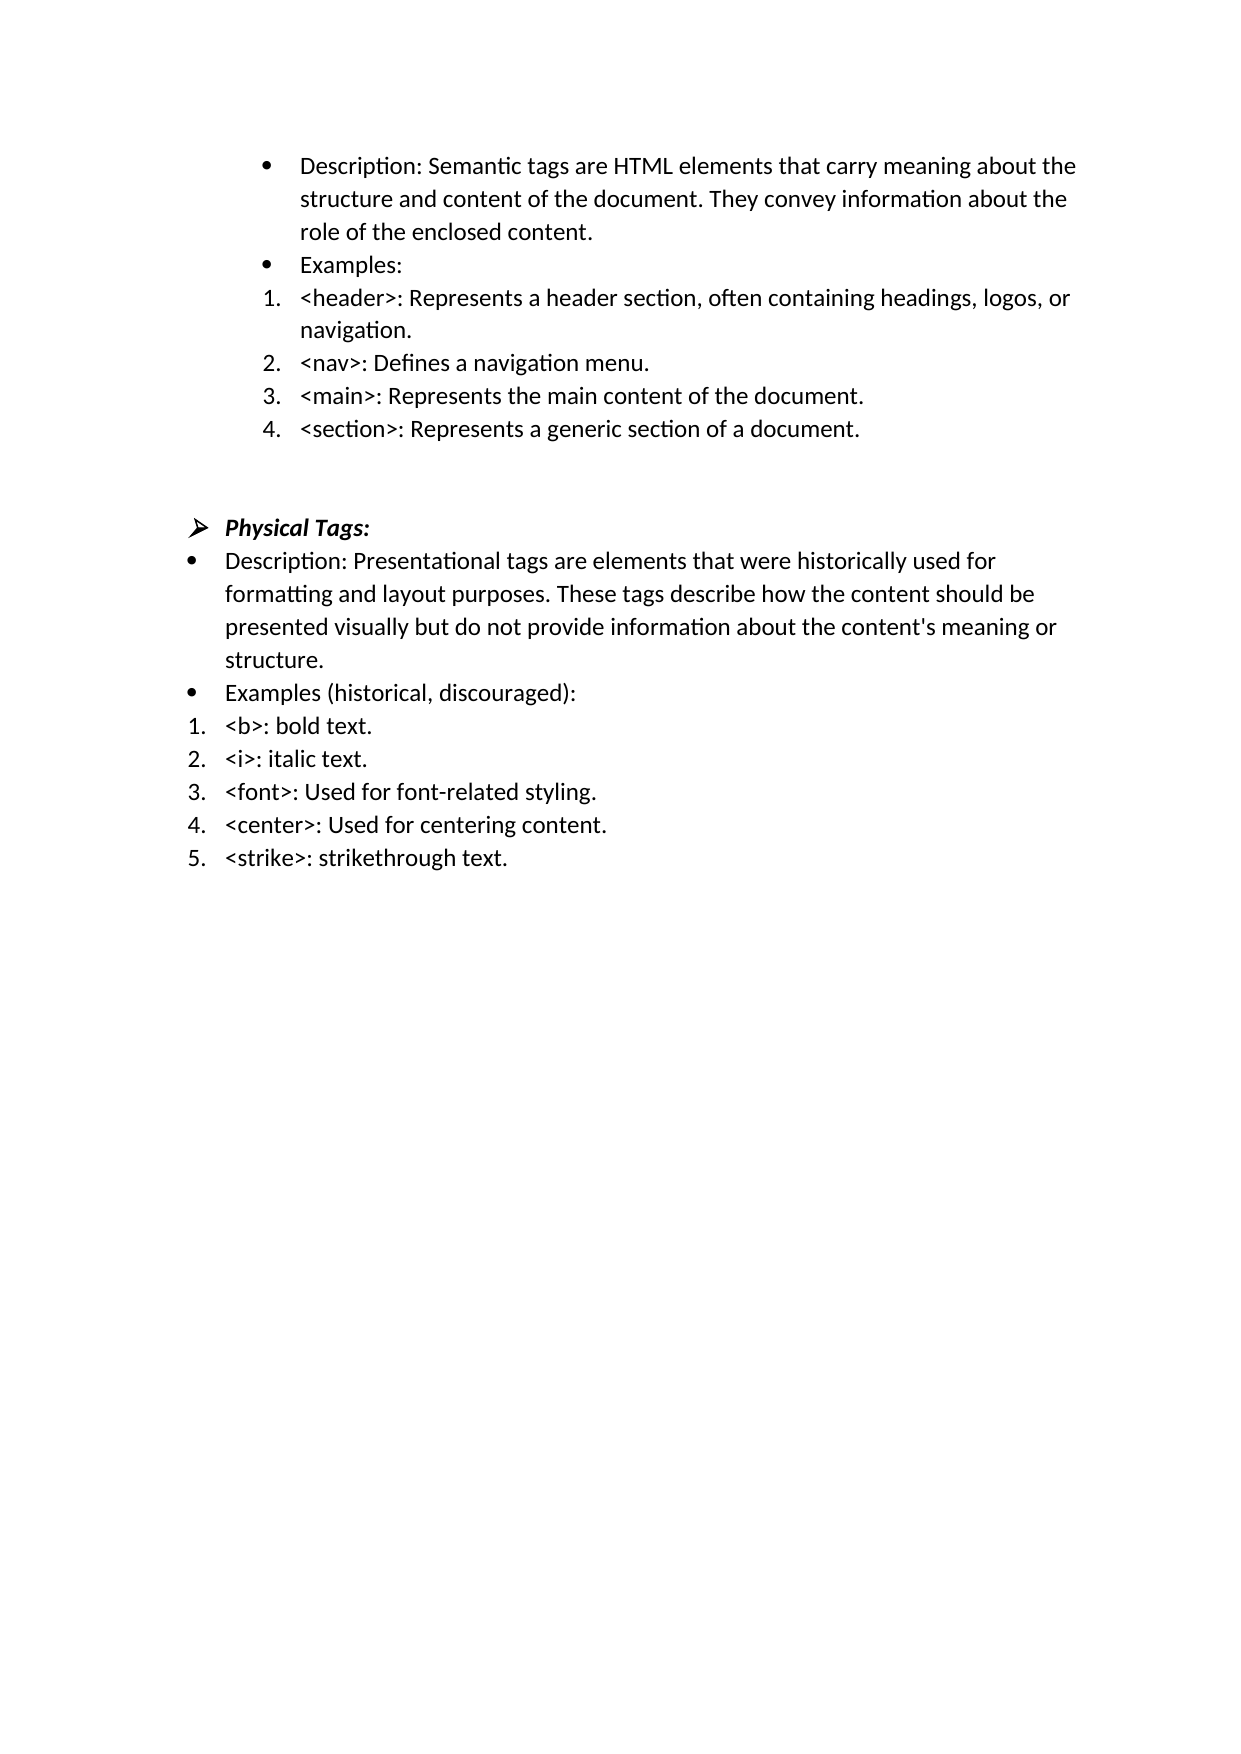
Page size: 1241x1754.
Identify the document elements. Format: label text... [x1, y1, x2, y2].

list <header>: Represents a header section, often containing headings, logos, or navigation. [262, 282, 1090, 345]
list Description: Presentational tags are elements that were historically used for formatting and layout purposes. These tags describe how the content should be presented visually but do not provide information about the content's meaning or structure. [187, 545, 1090, 675]
list <nav>: Defines a navigation menu. [262, 347, 1090, 378]
list <center>: Used for centering content. [187, 809, 1090, 839]
list <font>: Used for font-related styling. [187, 776, 1090, 806]
list <i>: italic text. [187, 743, 1090, 773]
list Physical Tags: [187, 512, 1090, 543]
list <section>: Represents a generic section of a document. [262, 413, 1090, 444]
list Examples: [262, 249, 1090, 279]
list <strike>: strikethrough text. [187, 842, 1090, 872]
list <main>: Represents the main content of the document. [262, 380, 1090, 411]
list <b>: bold text. [187, 710, 1090, 741]
list Examples (historical, discouraged): [187, 677, 1090, 708]
list Description: Semantic tags are HTML elements that carry meaning about the structure and content of the document. They convey information about the role of the enclosed content. [262, 150, 1090, 246]
